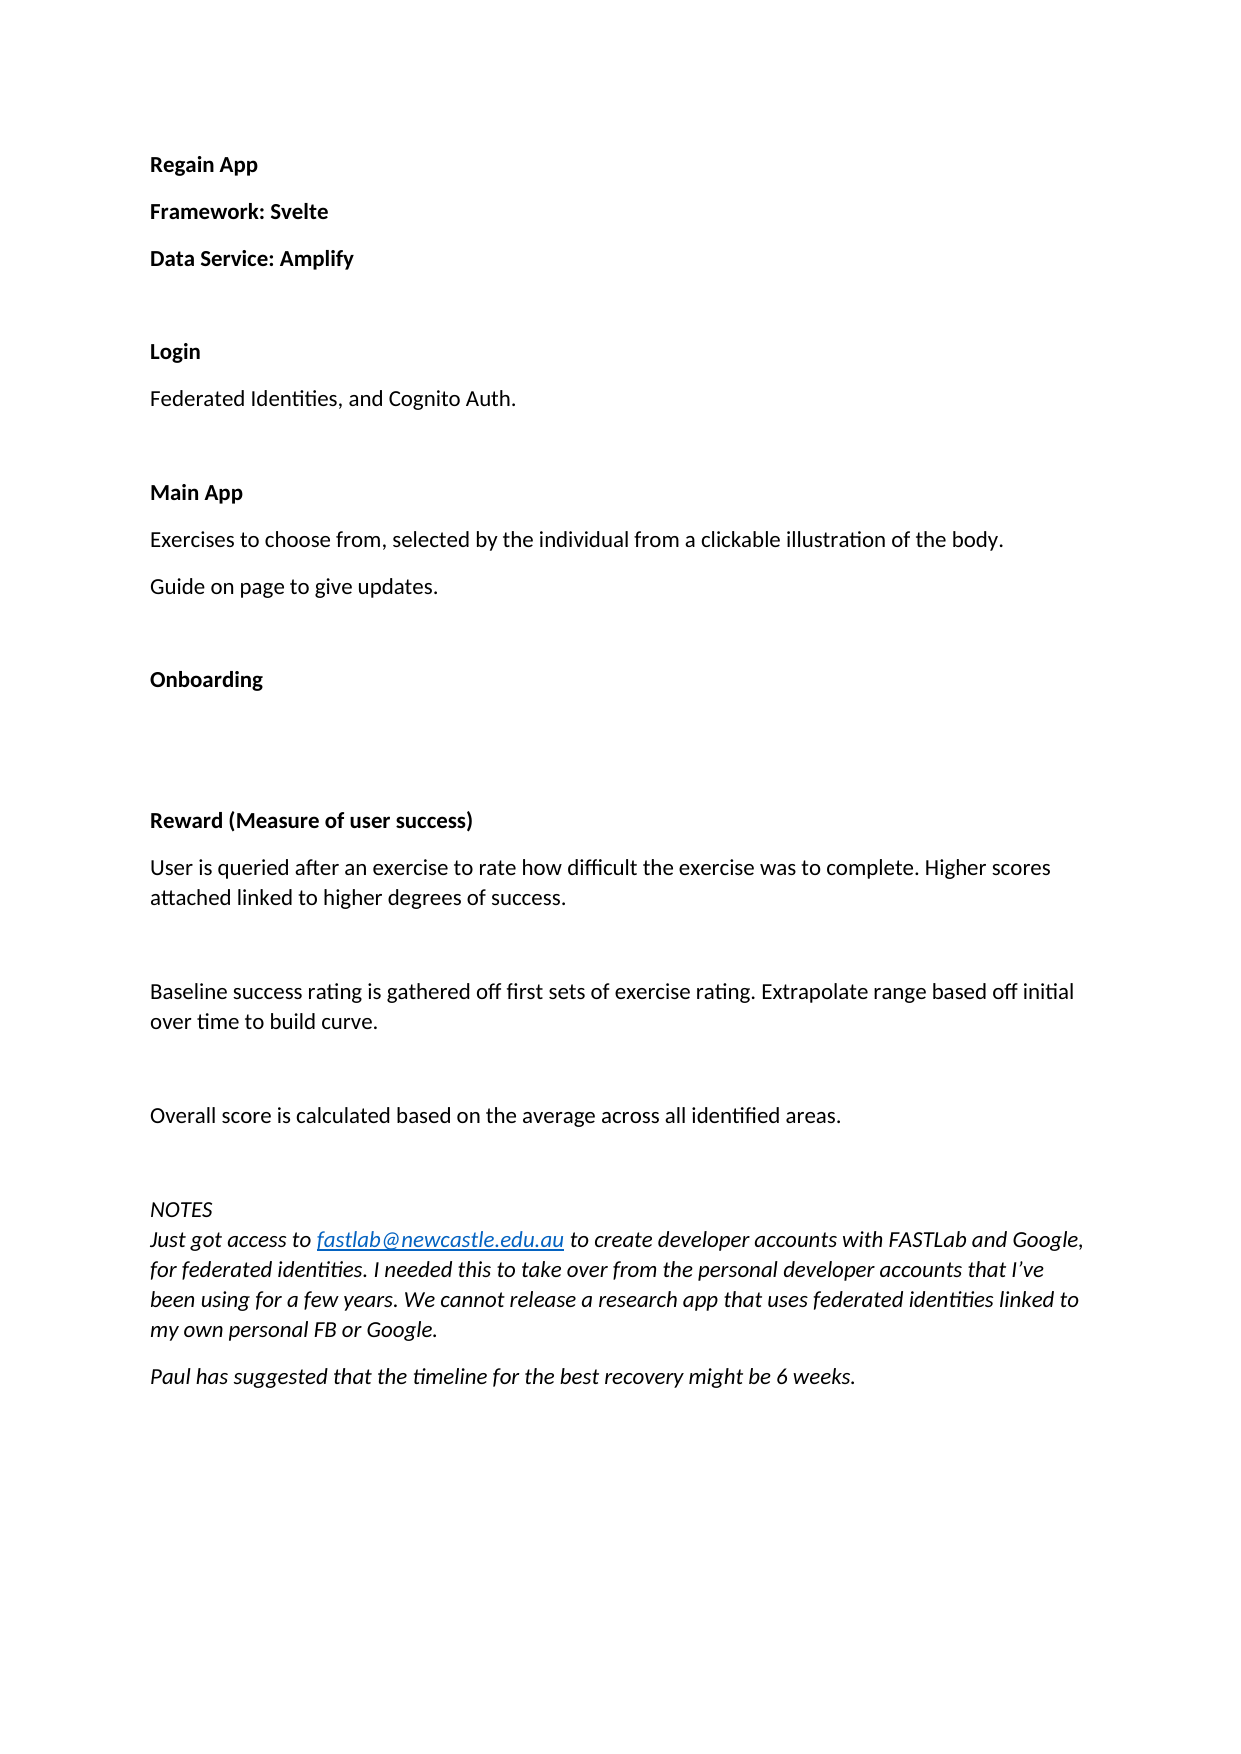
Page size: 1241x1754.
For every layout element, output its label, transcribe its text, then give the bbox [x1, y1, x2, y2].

text Regain App [150, 150, 1090, 178]
text Guide on page to give updates. [150, 572, 1090, 600]
text Onboarding [150, 666, 1090, 694]
text Federated Identities, and Cognito Auth. [150, 384, 1090, 412]
text Data Service: Amplify [150, 244, 1090, 272]
text Exercises to choose from, selected by the individual from a clickable illustration of the body. [150, 525, 1090, 553]
text Framework: Svelte [150, 197, 1090, 225]
text Login [150, 337, 1090, 366]
text Reward (Measure of user success) [150, 806, 1090, 834]
text Overall score is calculated based on the average across all identified areas. [150, 1101, 1090, 1129]
text Main App [150, 478, 1090, 506]
text User is queried after an exercise to rate how difficult the exercise was to complete. Higher scores attached linked to higher degrees of success. [150, 853, 1090, 911]
text Paul has suggested that the timeline for the best recovery might be 6 weeks. [150, 1362, 1090, 1391]
text NOTES Just got access to fastlab@newcastle.edu.au to create developer accounts with FASTLab and Google, for federated identities. I needed this to take over from the personal developer accounts that I’ve been using for a few years. We cannot release a research app that uses federated identities linked to my own personal FB or Google. [150, 1195, 1090, 1344]
text Baseline success rating is gathered off first sets of exercise rating. Extrapolate range based off initial over time to build curve. [150, 977, 1090, 1035]
